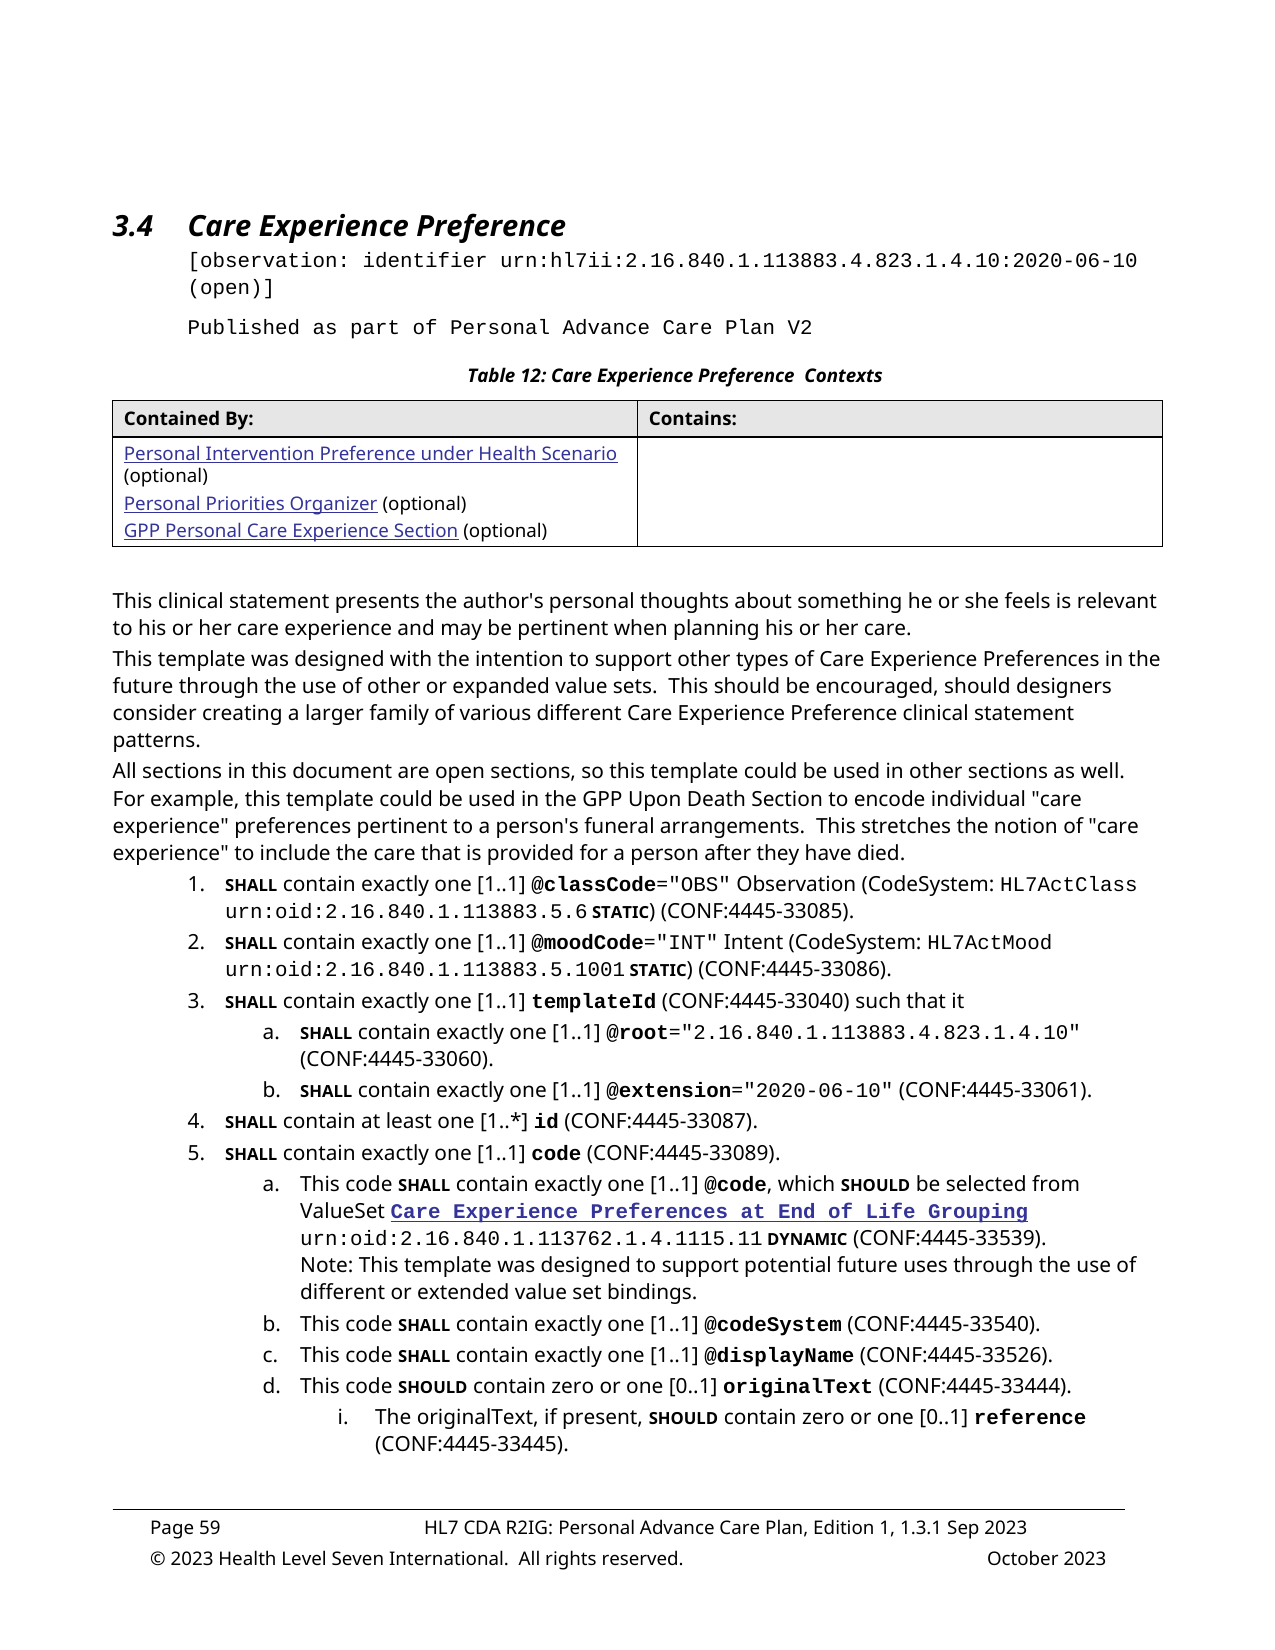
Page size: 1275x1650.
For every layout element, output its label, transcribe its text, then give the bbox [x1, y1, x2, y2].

list SHALL contain at least one [1..*] id (CONF:4445-33087). [187, 1107, 1162, 1134]
list This code SHALL contain exactly one [1..1] @displayName (CONF:4445-33526). [262, 1341, 1162, 1368]
subtitle Care Experience Preference [112, 214, 469, 242]
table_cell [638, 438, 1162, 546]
list This code SHALL contain exactly one [1..1] @code, which SHOULD be selected from ValueSet Care Experience Preferences at End of Life Grouping urn:oid:2.16.840.1.113762.1.4.1115.11 DYNAMIC (CONF:4445-33539). Note: This template was designed to support potential future uses through the use of different or extended value set bindings. [262, 1170, 1162, 1305]
list This code SHALL contain exactly one [1..1] @codeSystem (CONF:4445-33540). [262, 1309, 1162, 1336]
list This code SHOULD contain zero or one [0..1] originalText (CONF:4445-33444). [262, 1372, 1162, 1399]
text Published as part of Personal Advance Care Plan V2 [187, 312, 1162, 339]
list The originalText, if present, SHOULD contain zero or one [0..1] reference (CONF:4445-33445). [337, 1403, 1162, 1457]
text This template was designed with the intention to support other types of Care Experience Preferences in the future through the use of other or expanded value sets. This should be encouraged, should designers consider creating a larger family of various different Care Experience Preference clinical statement patterns. [112, 645, 1162, 753]
list SHALL contain exactly one [1..1] @root="2.16.840.1.113883.4.823.1.4.10" (CONF:4445-33060). [262, 1018, 1162, 1072]
list SHALL contain exactly one [1..1] @classCode="OBS" Observation (CodeSystem: HL7ActClass urn:oid:2.16.840.1.113883.5.6 STATIC) (CONF:4445-33085). [187, 870, 1162, 924]
text This clinical statement presents the author's personal thoughts about something he or she feels is relevant to his or her care experience and may be pertinent when planning his or her care. [112, 586, 1162, 641]
subtitle Care Experience Preference [465, 214, 1162, 242]
list SHALL contain exactly one [1..1] @extension="2020-06-10" (CONF:4445-33061). [262, 1076, 1162, 1103]
text [observation: identifier urn:hl7ii:2.16.840.1.113883.4.823.1.4.10:2020-06-10 (open)] [187, 246, 1162, 300]
list SHALL contain exactly one [1..1] code (CONF:4445-33089). [187, 1138, 1162, 1166]
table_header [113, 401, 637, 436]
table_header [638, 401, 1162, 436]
list SHALL contain exactly one [1..1] templateId (CONF:4445-33040) such that it [187, 986, 1162, 1013]
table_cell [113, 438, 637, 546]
text All sections in this document are open sections, so this template could be used in other sections as well. For example, this template could be used in the GPP Upon Death Section to encode individual "care experience" preferences pertinent to a person's funeral arrangements. This stretches the notion of "care experience" to include the care that is provided for a person after they have died. [112, 757, 1162, 866]
text Table 12: Care Experience Preference Contexts [187, 360, 1162, 387]
list SHALL contain exactly one [1..1] @moodCode="INT" Intent (CodeSystem: HL7ActMood urn:oid:2.16.840.1.113883.5.1001 STATIC) (CONF:4445-33086). [187, 928, 1162, 982]
